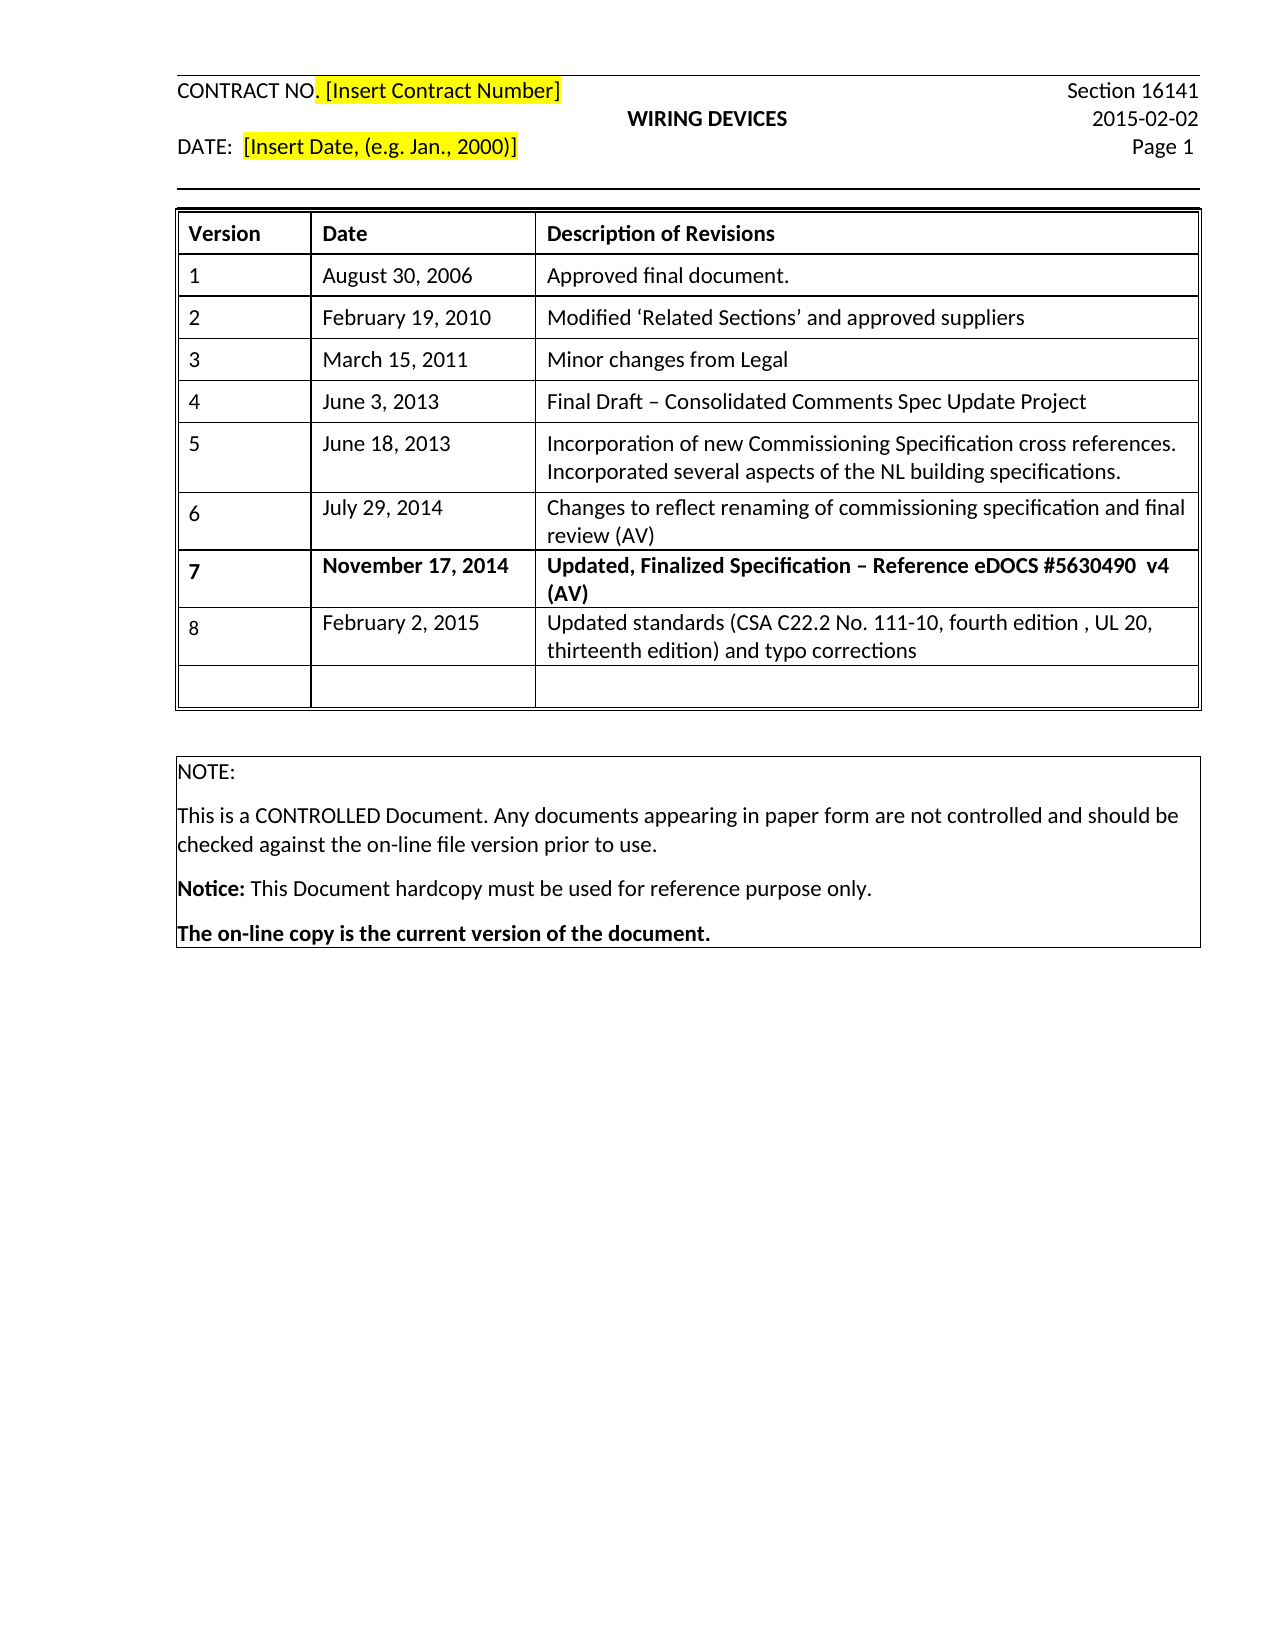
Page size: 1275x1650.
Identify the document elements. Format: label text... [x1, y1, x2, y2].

table_cell 5 [179, 423, 310, 492]
table_cell February 19, 2010 [312, 297, 535, 337]
table_cell July 29, 2014 [312, 493, 535, 549]
text NOTE: [177, 757, 1200, 785]
table_header Version [179, 213, 310, 253]
table_cell Final Draft – Consolidated Comments Spec Update Project [536, 381, 1198, 422]
table_cell Approved final document. [536, 255, 1198, 295]
table_header Description of Revisions [536, 213, 1198, 253]
table_cell [179, 666, 310, 707]
table_cell Changes to reflect renaming of commissioning specification and final review (AV) [536, 493, 1198, 549]
table_cell 8 [179, 608, 310, 664]
table_cell Modified ‘Related Sections’ and approved suppliers [536, 297, 1198, 337]
table_cell Incorporation of new Commissioning Specification cross references. Incorporated several aspects of the NL building specifications. [536, 423, 1198, 492]
table_cell June 3, 2013 [312, 381, 535, 422]
table_cell March 15, 2011 [312, 339, 535, 379]
table_cell Minor changes from Legal [536, 339, 1198, 379]
table_cell February 2, 2015 [312, 608, 535, 664]
table_cell 4 [179, 381, 310, 422]
table_cell 1 [179, 255, 310, 295]
text The on-line copy is the current version of the document. [177, 918, 1200, 947]
text This is a CONTROLLED Document. Any documents appearing in paper form are not controlled and should be checked against the on-line file version prior to use. [177, 801, 1200, 858]
table_cell [312, 666, 535, 707]
table_cell Updated standards (CSA C22.2 No. 111-10, fourth edition , UL 20, thirteenth edition) and typo corrections [536, 608, 1198, 664]
table_cell 3 [179, 339, 310, 379]
table_cell Updated, Finalized Specification – Reference eDOCS #5630490 v4 (AV) [536, 551, 1198, 607]
table_cell [536, 666, 1198, 707]
table_cell August 30, 2006 [312, 255, 535, 295]
table_cell November 17, 2014 [312, 551, 535, 607]
table_cell 2 [179, 297, 310, 337]
table_header Date [312, 213, 535, 253]
text Notice: This Document hardcopy must be used for reference purpose only. [177, 873, 1200, 902]
table_cell 6 [179, 493, 310, 549]
table_cell 7 [179, 551, 310, 607]
table_cell June 18, 2013 [312, 423, 535, 492]
